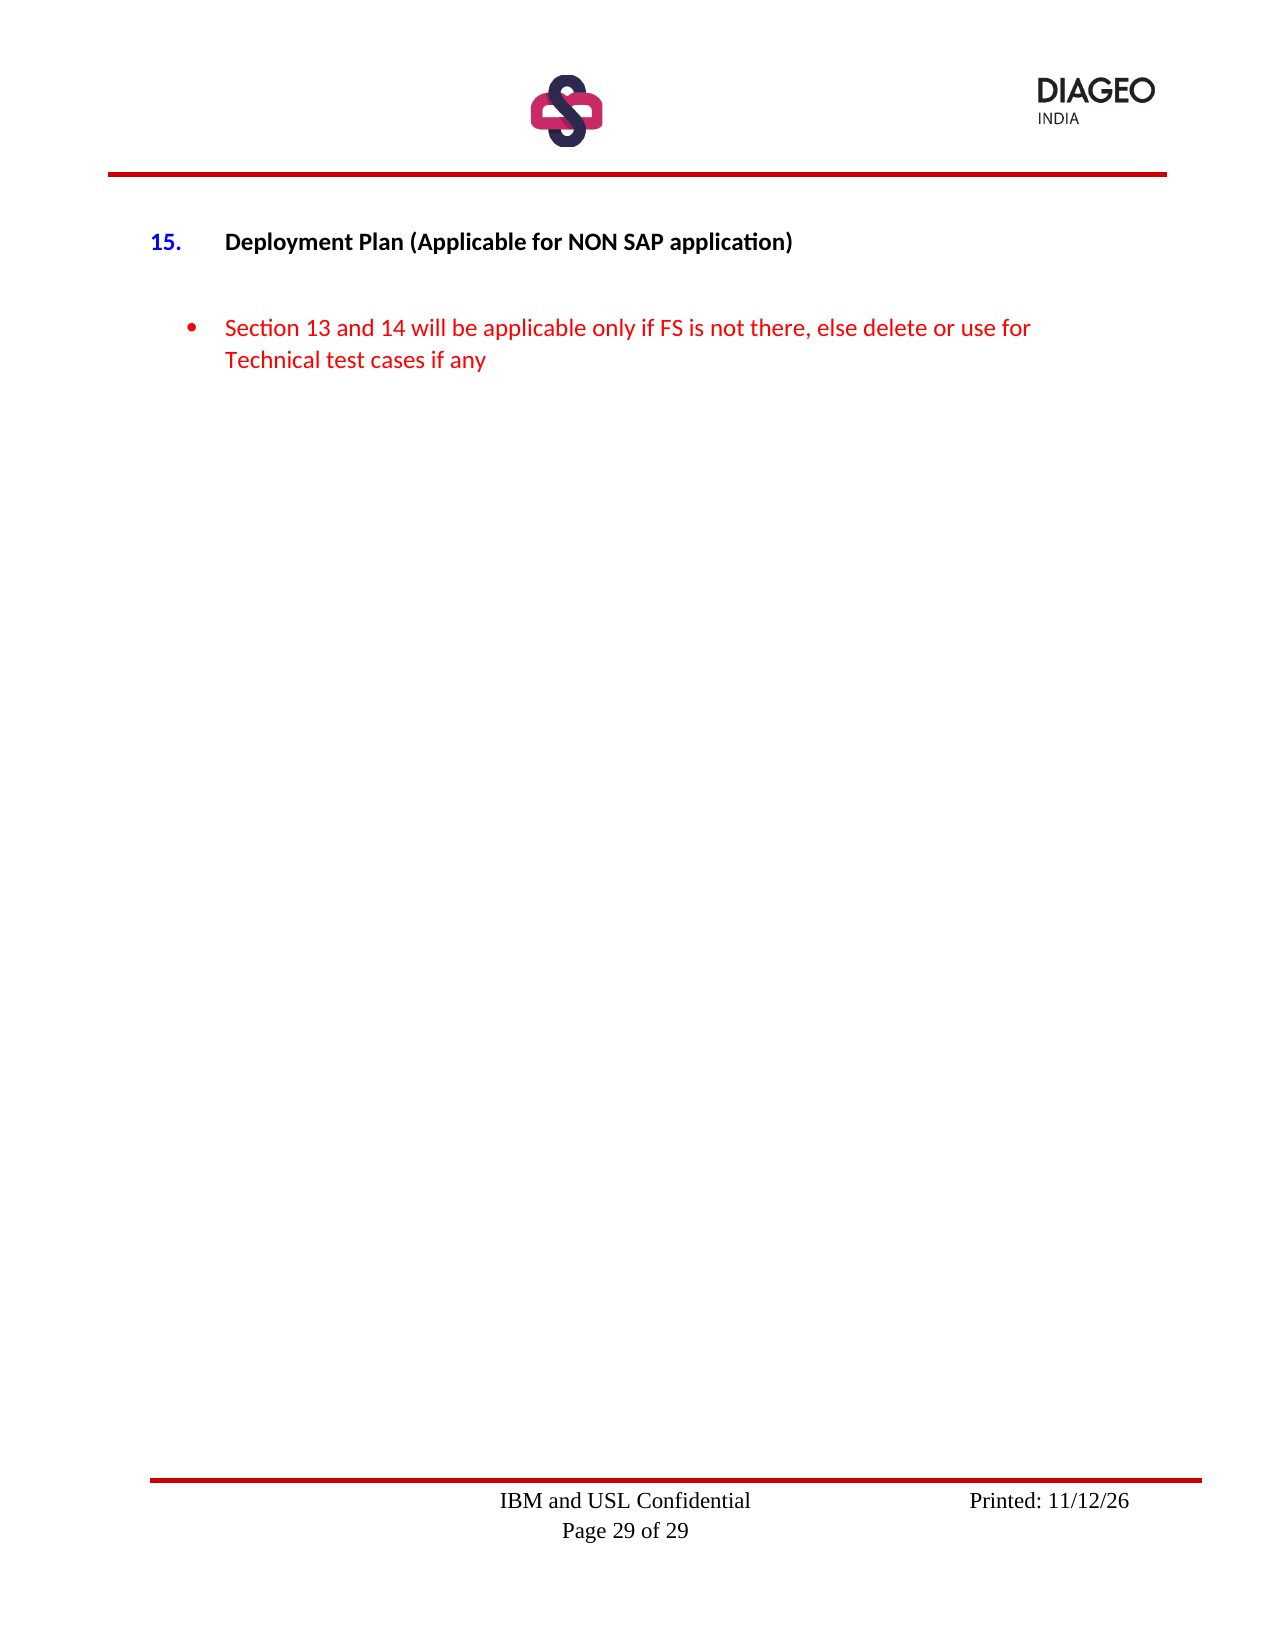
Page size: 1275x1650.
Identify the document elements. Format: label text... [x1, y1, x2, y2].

subtitle Deployment Plan (Applicable for NON SAP application) [150, 226, 1125, 256]
picture [1035, 75, 1156, 127]
list Section 13 and 14 will be applicable only if FS is not there, else delete or use for Technical test cases if any [187, 312, 1125, 375]
